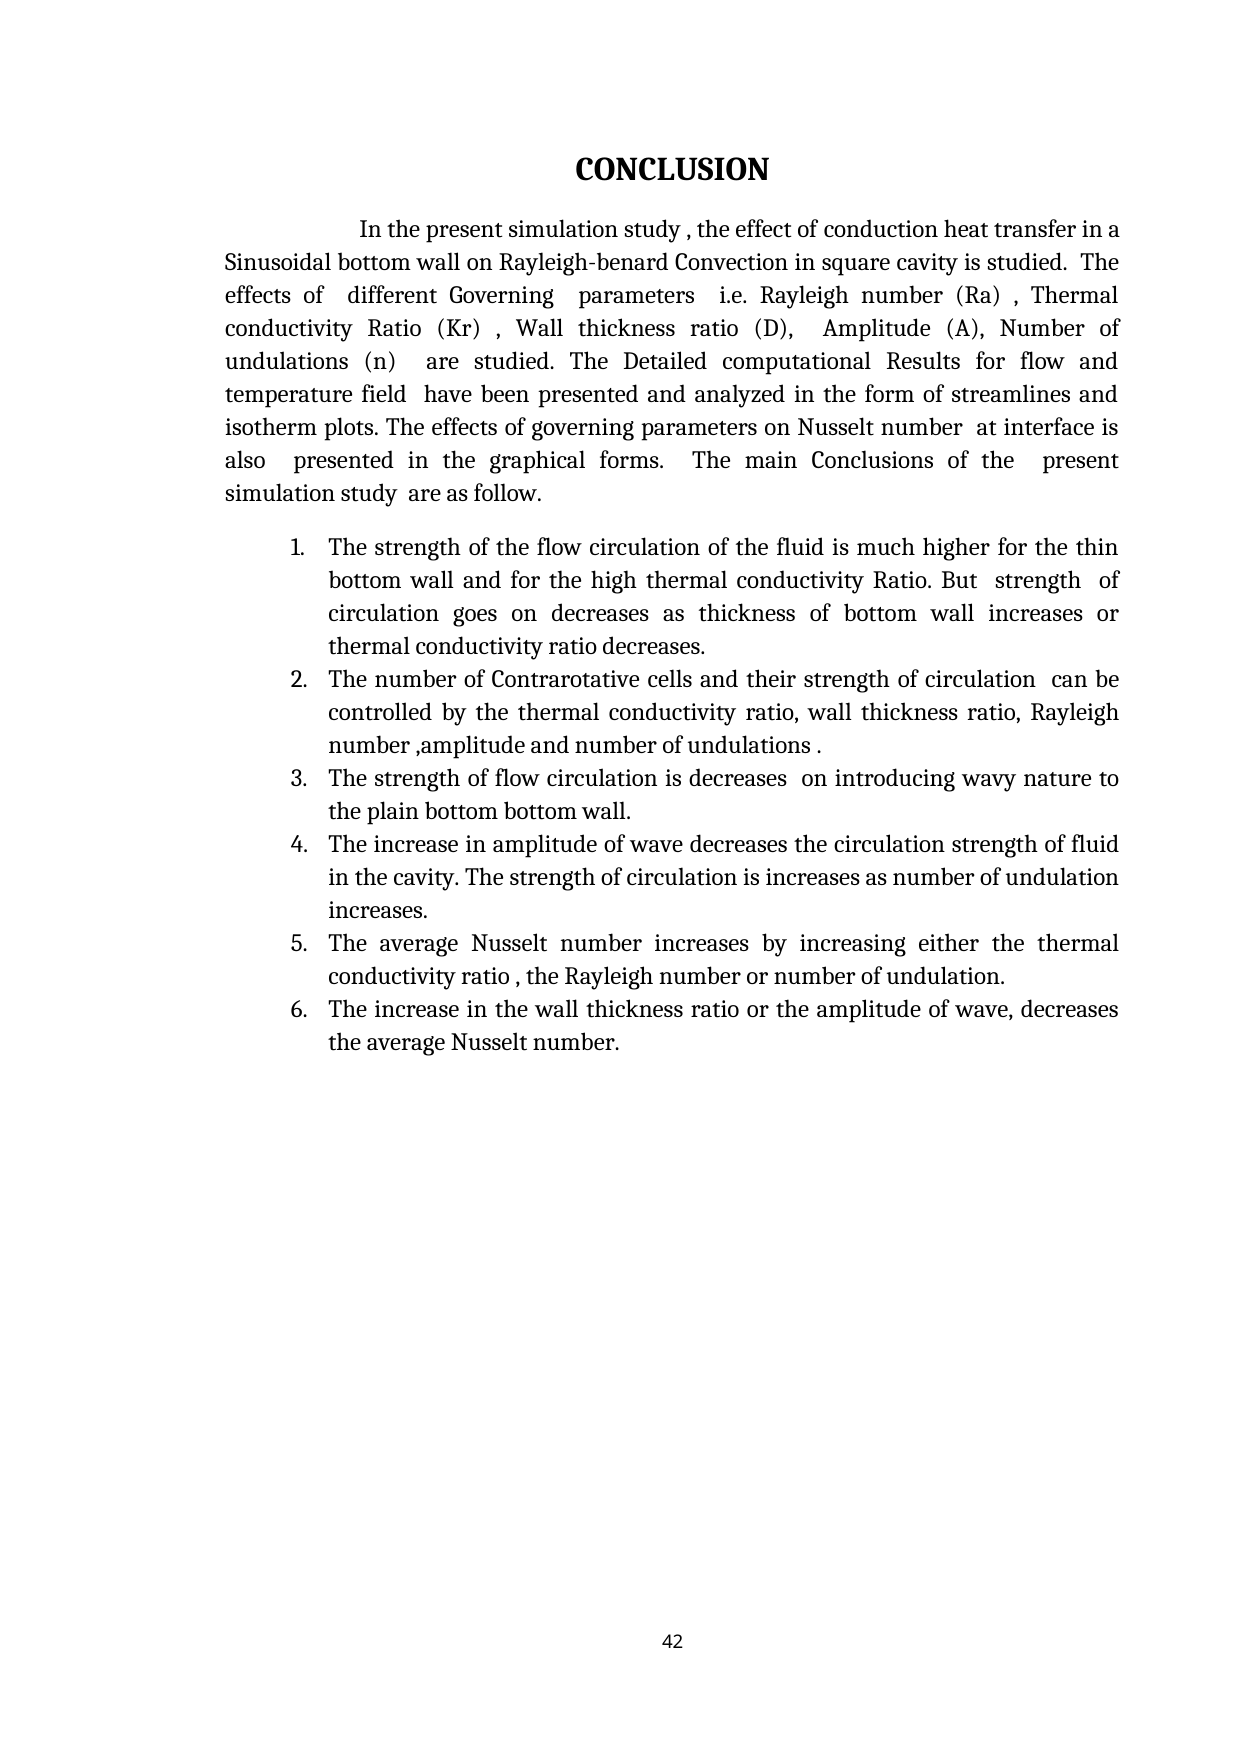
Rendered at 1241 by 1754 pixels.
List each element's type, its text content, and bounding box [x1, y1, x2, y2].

list The average Nusselt number increases by increasing either the thermal conductivity ratio , the Rayleigh number or number of undulation. [291, 929, 1120, 991]
list The strength of flow circulation is decreases on introducing wavy nature to the plain bottom bottom wall. [291, 764, 1120, 826]
text CONCLUSION [225, 150, 1120, 188]
list The number of Contrarotative cells and their strength of circulation can be controlled by the thermal conductivity ratio, wall thickness ratio, Rayleigh number ,amplitude and number of undulations . [291, 665, 1120, 760]
text In the present simulation study , the effect of conduction heat transfer in a Sinusoidal bottom wall on Rayleigh-benard Convection in square cavity is studied. The effects of different Governing parameters i.e. Rayleigh number (Ra) , Thermal conductivity Ratio (Kr) , Wall thickness ratio (D), Amplitude (A), Number of undulations (n) are studied. The Detailed computational Results for flow and temperature field have been presented and analyzed in the form of streamlines and isotherm plots. The effects of governing parameters on Nusselt number at interface is also presented in the graphical forms. The main Conclusions of the present simulation study are as follow. [225, 215, 1120, 508]
list The increase in amplitude of wave decreases the circulation strength of fluid in the cavity. The strength of circulation is increases as number of undulation increases. [291, 830, 1120, 925]
list The strength of the flow circulation of the fluid is much higher for the thin bottom wall and for the high thermal conductivity Ratio. But strength of circulation goes on decreases as thickness of bottom wall increases or thermal conductivity ratio decreases. [291, 533, 1120, 661]
list The increase in the wall thickness ratio or the amplitude of wave, decreases the average Nusselt number. [291, 995, 1120, 1057]
